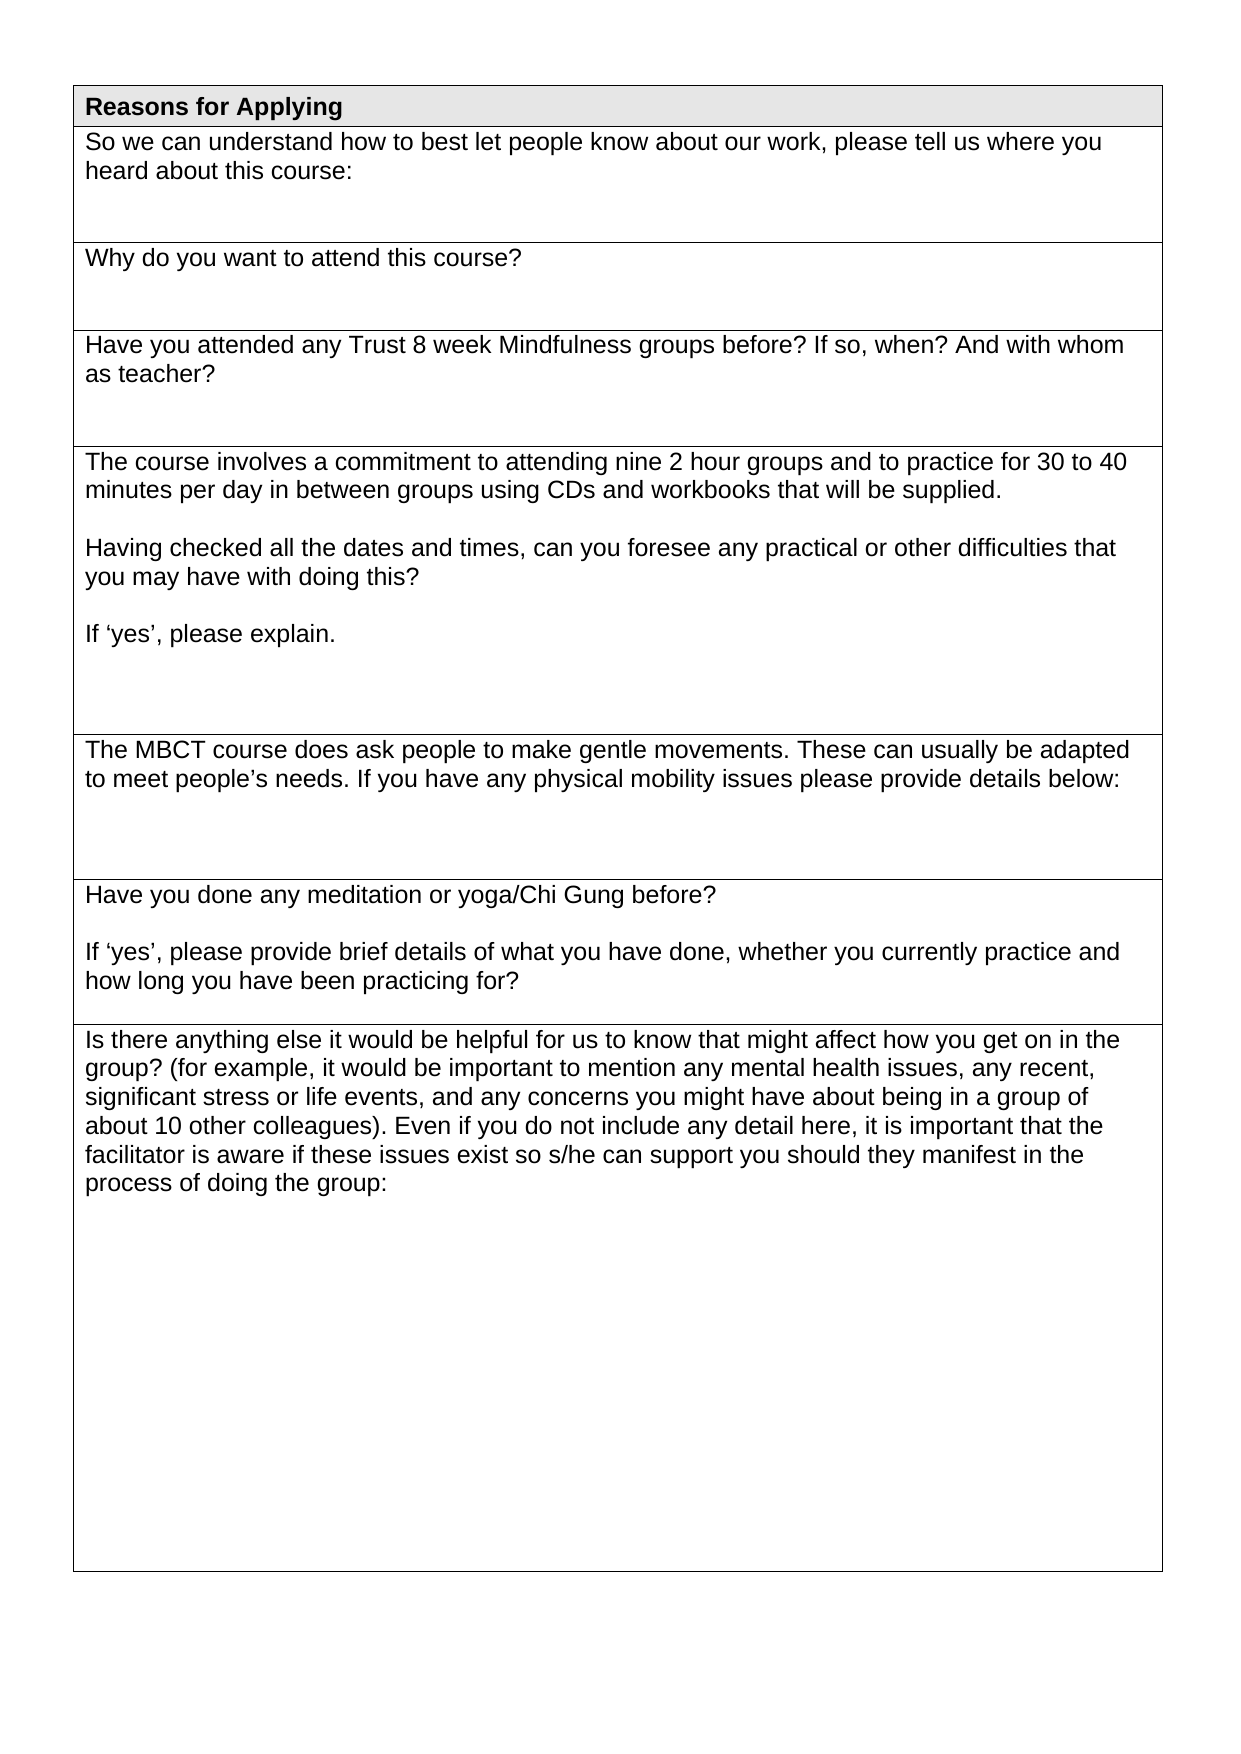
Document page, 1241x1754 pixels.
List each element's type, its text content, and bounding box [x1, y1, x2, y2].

table_cell Have you done any meditation or yoga/Chi Gung before? If ‘yes’, please provide brief details of what you have done, whether you currently practice and how long you have been practicing for? [74, 880, 1162, 1024]
table_cell Have you attended any Trust 8 week Mindfulness groups before? If so, when? And with whom as teacher? [74, 331, 1162, 446]
table_cell Is there anything else it would be helpful for us to know that might affect how you get on in the group? (for example, it would be important to mention any mental health issues, any recent, significant stress or life events, and any concerns you might have about being in a group of about 10 other colleagues). Even if you do not include any detail here, it is important that the facilitator is aware if these issues exist so s/he can support you should they manifest in the process of doing the group: [74, 1025, 1162, 1571]
table_cell The course involves a commitment to attending nine 2 hour groups and to practice for 30 to 40 minutes per day in between groups using CDs and workbooks that will be supplied. Having checked all the dates and times, can you foresee any practical or other difficulties that you may have with doing this? If ‘yes’, please explain. [74, 447, 1162, 734]
table_header Reasons for Applying [74, 86, 1162, 126]
table_cell The MBCT course does ask people to make gentle movements. These can usually be adapted to meet people’s needs. If you have any physical mobility issues please provide details below: [74, 735, 1162, 879]
table_cell So we can understand how to best let people know about our work, please tell us where you heard about this course: [74, 127, 1162, 242]
table_cell Why do you want to attend this course? [74, 243, 1162, 329]
